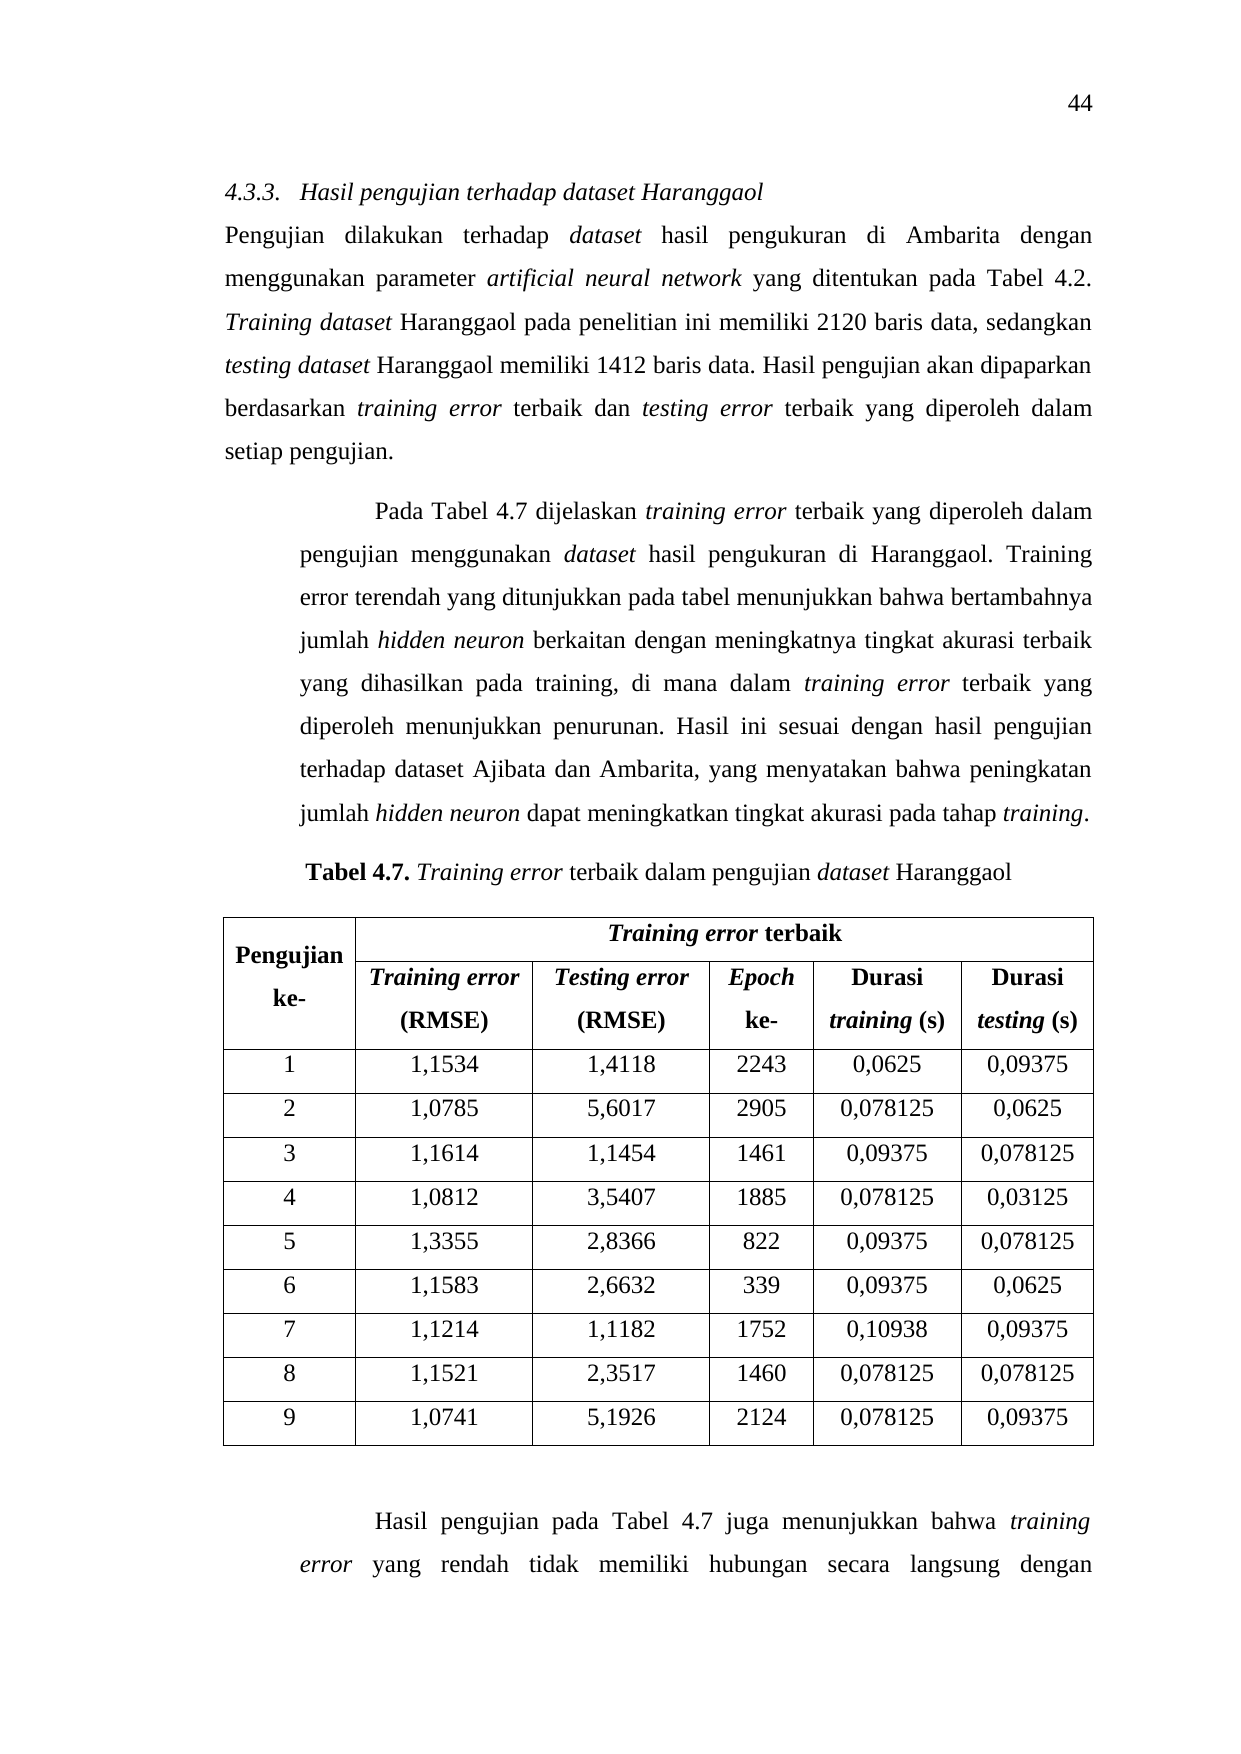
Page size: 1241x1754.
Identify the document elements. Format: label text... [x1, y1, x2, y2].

table_cell 0,09375 [962, 1402, 1093, 1445]
text Pengujian dilakukan terhadap dataset hasil pengukuran di Ambarita dengan menggunakan parameter artificial neural network yang ditentukan pada Tabel 4.2. Training dataset Haranggaol pada penelitian ini memiliki 2120 baris data, sedangkan testing dataset Haranggaol memiliki 1412 baris data. Hasil pengujian akan dipaparkan berdasarkan training error terbaik dan testing error terbaik yang diperoleh dalam setiap pengujian. [224, 220, 1092, 465]
table_cell Training error (RMSE) [356, 962, 532, 1048]
table_cell 3,5407 [533, 1182, 709, 1225]
table_cell 2905 [710, 1094, 813, 1137]
table_cell 1,1182 [533, 1314, 709, 1357]
table_cell 0,078125 [814, 1358, 961, 1401]
table_cell 1,1214 [356, 1314, 532, 1357]
table_cell 0,03125 [962, 1182, 1093, 1225]
table_cell Epoch ke- [710, 962, 813, 1048]
table_cell 0,078125 [814, 1182, 961, 1225]
table_cell Testing error (RMSE) [533, 962, 709, 1048]
table_cell 339 [710, 1270, 813, 1313]
table_cell 5,1926 [533, 1402, 709, 1445]
table_cell 1,1534 [356, 1050, 532, 1092]
table_cell 0,09375 [962, 1050, 1093, 1092]
table_cell 1,4118 [533, 1050, 709, 1092]
table_header Training error terbaik [356, 918, 1093, 961]
table_cell 1,1454 [533, 1138, 709, 1181]
table_cell 1460 [710, 1358, 813, 1401]
table_cell 5,6017 [533, 1094, 709, 1137]
table_cell 1,0812 [356, 1182, 532, 1225]
table_cell 0,09375 [814, 1270, 961, 1313]
table_cell 1752 [710, 1314, 813, 1357]
table_cell Durasi testing (s) [962, 962, 1093, 1048]
table_cell 0,09375 [814, 1138, 961, 1181]
table_cell 0,078125 [814, 1094, 961, 1137]
table_cell 822 [710, 1226, 813, 1269]
table_header Pengujian ke- [224, 918, 355, 1048]
table_cell 7 [224, 1314, 355, 1357]
table_cell 0,09375 [962, 1314, 1093, 1357]
table_cell 9 [224, 1402, 355, 1445]
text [299, 1506, 1092, 1578]
table_cell 1,0741 [356, 1402, 532, 1445]
table_cell 1,0785 [356, 1094, 532, 1137]
table_cell 2,8366 [533, 1226, 709, 1269]
table_cell 0,0625 [962, 1094, 1093, 1137]
table_cell Durasi training (s) [814, 962, 961, 1048]
text Tabel 4.7. Training error terbaik dalam pengujian dataset Haranggaol [224, 857, 1092, 886]
table_cell 0,078125 [814, 1402, 961, 1445]
table_cell 1,1614 [356, 1138, 532, 1181]
table_cell 0,10938 [814, 1314, 961, 1357]
table_cell 2243 [710, 1050, 813, 1092]
table_cell 0,078125 [962, 1358, 1093, 1401]
table_cell 1,1583 [356, 1270, 532, 1313]
subtitle Hasil pengujian terhadap dataset Haranggaol [224, 177, 1092, 206]
table_cell 1461 [710, 1138, 813, 1181]
table_cell 0,078125 [962, 1138, 1093, 1181]
table_cell 0,09375 [814, 1226, 961, 1269]
table_cell 0,0625 [814, 1050, 961, 1092]
table_cell 2124 [710, 1402, 813, 1445]
table_cell 2 [224, 1094, 355, 1137]
table_cell 1 [224, 1050, 355, 1092]
table_cell 8 [224, 1358, 355, 1401]
table_cell 4 [224, 1182, 355, 1225]
table_cell 1,3355 [356, 1226, 532, 1269]
table_cell 3 [224, 1138, 355, 1181]
table_cell 2,6632 [533, 1270, 709, 1313]
table_cell 5 [224, 1226, 355, 1269]
text Pada Tabel 4.7 dijelaskan training error terbaik yang diperoleh dalam pengujian menggunakan dataset hasil pengukuran di Haranggaol. Training error terendah yang ditunjukkan pada tabel menunjukkan bahwa bertambahnya jumlah hidden neuron berkaitan dengan meningkatnya tingkat akurasi terbaik yang dihasilkan pada training, di mana dalam training error terbaik yang diperoleh menunjukkan penurunan. Hasil ini sesuai dengan hasil pengujian terhadap dataset Ajibata dan Ambarita, yang menyatakan bahwa peningkatan jumlah hidden neuron dapat meningkatkan tingkat akurasi pada tahap training. [299, 496, 1092, 826]
table_cell 2,3517 [533, 1358, 709, 1401]
table_cell 0,078125 [962, 1226, 1093, 1269]
table_cell 0,0625 [962, 1270, 1093, 1313]
table_cell 1885 [710, 1182, 813, 1225]
table_cell 1,1521 [356, 1358, 532, 1401]
table_cell 6 [224, 1270, 355, 1313]
